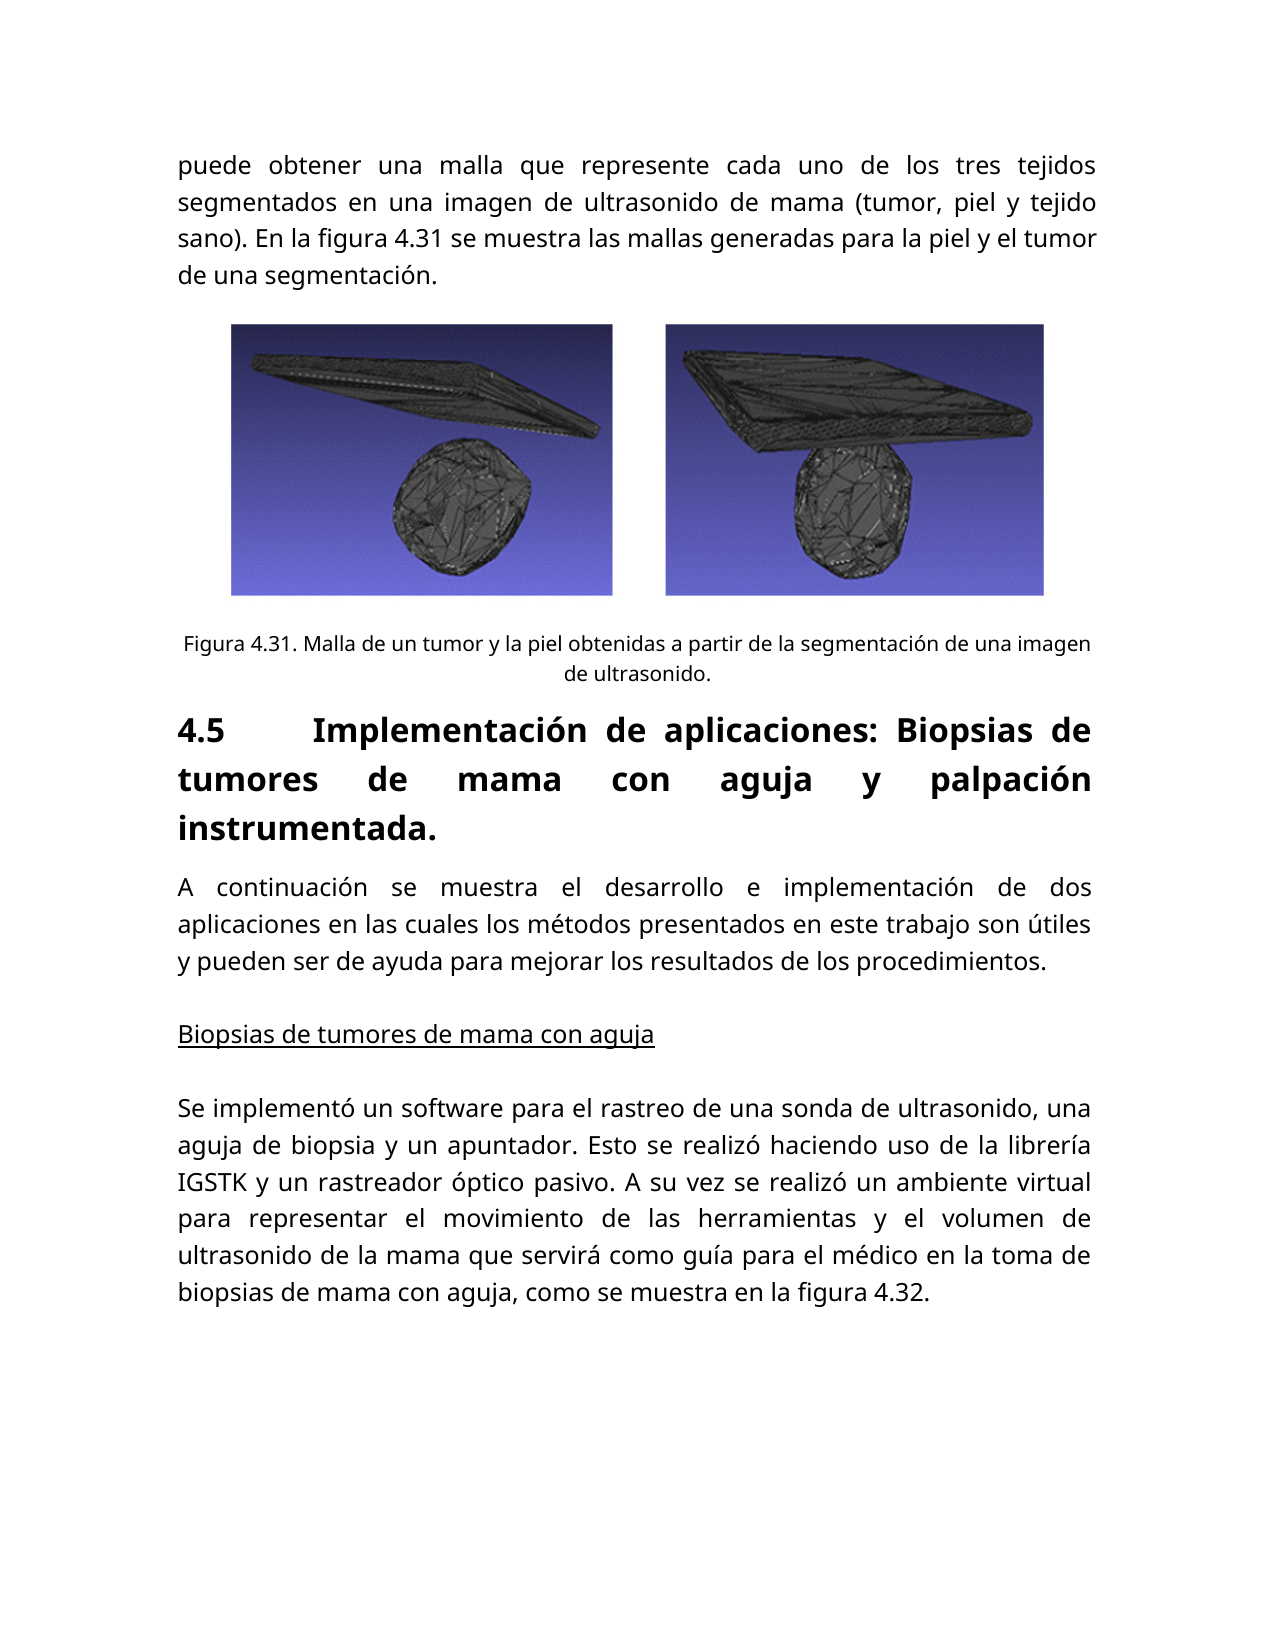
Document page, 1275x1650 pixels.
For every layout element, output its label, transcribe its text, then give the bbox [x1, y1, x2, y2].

list A continuación se muestra el desarrollo e implementación de dos aplicaciones en las cuales los métodos presentados en este trabajo son útiles y pueden ser de ayuda para mejorar los resultados de los procedimientos. [177, 870, 1093, 978]
text Figura 4.31. Malla de un tumor y la piel obtenidas a partir de la segmentación de una imagen de ultrasonido. [177, 629, 1098, 688]
text 4.5 Implementación de aplicaciones: Biopsias de tumores de mama con aguja y palpación instrumentada. [177, 707, 1093, 850]
list Biopsias de tumores de mama con aguja [177, 1017, 1093, 1051]
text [177, 148, 1098, 292]
picture [177, 311, 1098, 610]
list Se implementó un software para el rastreo de una sonda de ultrasonido, una aguja de biopsia y un apuntador. Esto se realizó haciendo uso de la librería IGSTK y un rastreador óptico pasivo. A su vez se realizó un ambiente virtual para representar el movimiento de las herramientas y el volumen de ultrasonido de la mama que servirá como guía para el médico en la toma de biopsias de mama con aguja, como se muestra en la figura 4.32. [177, 1091, 1093, 1309]
